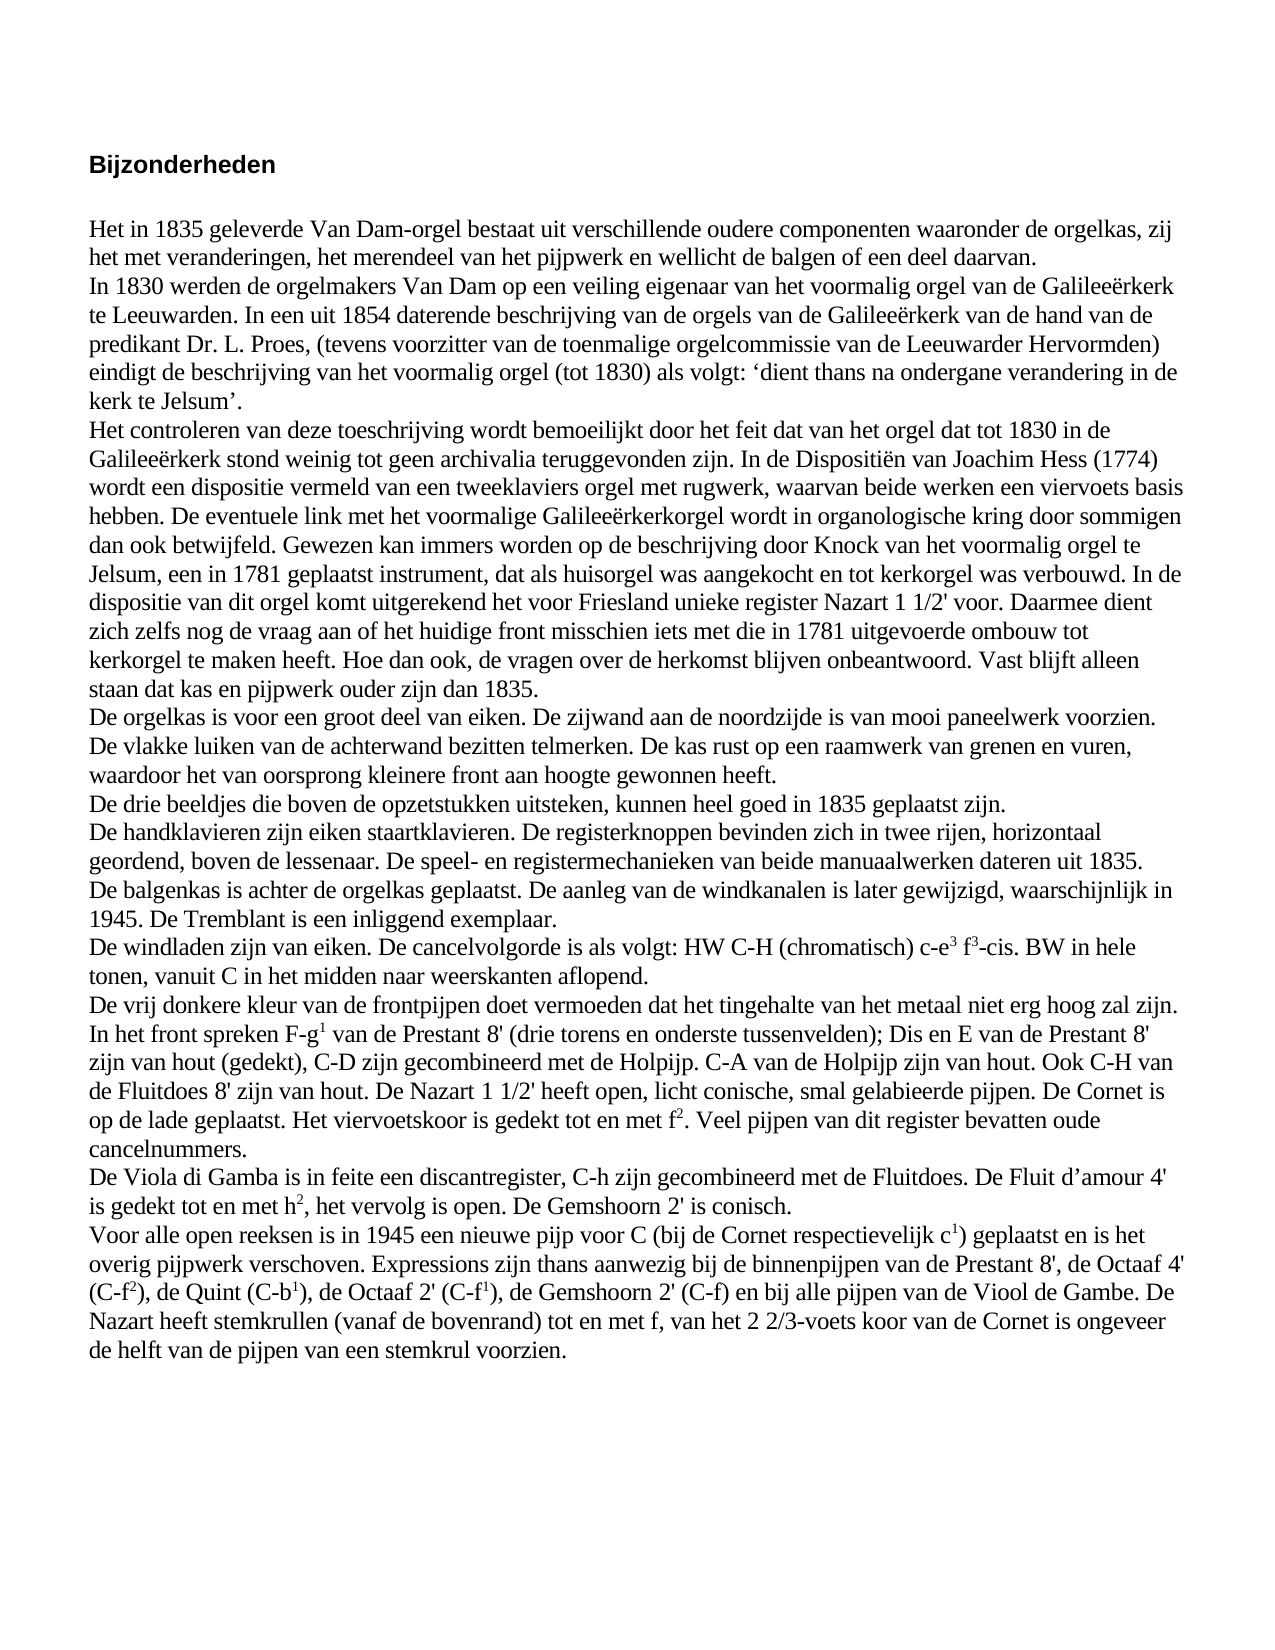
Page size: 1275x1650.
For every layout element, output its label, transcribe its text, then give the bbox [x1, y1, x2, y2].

text De windladen zijn van eiken. De cancelvolgorde is als volgt: HW C-H (chromatisch) c-e3 f3-cis. BW in hele tonen, vanuit C in het midden naar weerskanten aflopend. [88, 932, 1186, 990]
text De balgenkas is achter de orgelkas geplaatst. De aanleg van de windkanalen is later gewijzigd, waarschijnlijk in 1945. De Tremblant is een inliggend exemplaar. [88, 875, 1186, 932]
text In 1830 werden de orgelmakers Van Dam op een veiling eigenaar van het voormalig orgel van de Galileeërkerk te Leeuwarden. In een uit 1854 daterende beschrijving van de orgels van de Galileeërkerk van de hand van de predikant Dr. L. Proes, (tevens voorzitter van de toenmalige orgelcommissie van de Leeuwarder Hervormden) eindigt de beschrijving van het voormalig orgel (tot 1830) als volgt: ‘dient thans na ondergane verandering in de kerk te Jelsum’. [88, 271, 1186, 415]
text De Viola di Gamba is in feite een discantregister, C-h zijn gecombineerd met de Fluitdoes. De Fluit d’amour 4' is gedekt tot en met h2, het vervolg is open. De Gemshoorn 2' is conisch. [88, 1162, 1186, 1220]
text De orgelkas is voor een groot deel van eiken. De zijwand aan de noordzijde is van mooi paneelwerk voorzien. De vlakke luiken van de achterwand bezitten telmerken. De kas rust op een raamwerk van grenen en vuren, waardoor het van oorsprong kleinere front aan hoogte gewonnen heeft. [88, 702, 1186, 789]
text De vrij donkere kleur van de frontpijpen doet vermoeden dat het tingehalte van het metaal niet erg hoog zal zijn. In het front spreken F-g1 van de Prestant 8' (drie torens en onderste tussenvelden); Dis en E van de Prestant 8' zijn van hout (gedekt), C-D zijn gecombineerd met de Holpijp. C-A van de Holpijp zijn van hout. Ook C-H van de Fluitdoes 8' zijn van hout. De Nazart 1 1/2' heeft open, licht conische, smal gelabieerde pijpen. De Cornet is op de lade geplaatst. Het viervoetskoor is gedekt tot en met f2. Veel pijpen van dit register bevatten oude cancelnummers. [88, 990, 1186, 1162]
text Het controleren van deze toeschrijving wordt bemoeilijkt door het feit dat van het orgel dat tot 1830 in de Galileeërkerk stond weinig tot geen archivalia teruggevonden zijn. In de Dispositiën van Joachim Hess (1774) wordt een dispositie vermeld van een tweeklaviers orgel met rugwerk, waarvan beide werken een viervoets basis hebben. De eventuele link met het voormalige Galileeërkerkorgel wordt in organologische kring door sommigen dan ook betwijfeld. Gewezen kan immers worden op de beschrijving door Knock van het voormalig orgel te Jelsum, een in 1781 geplaatst instrument, dat als huisorgel was aangekocht en tot kerkorgel was verbouwd. In de dispositie van dit orgel komt uitgerekend het voor Friesland unieke register Nazart 1 1/2' voor. Daarmee dient zich zelfs nog de vraag aan of het huidige front misschien iets met die in 1781 uitgevoerde ombouw tot kerkorgel te maken heeft. Hoe dan ook, de vragen over de herkomst blijven onbeantwoord. Vast blijft alleen staan dat kas en pijpwerk ouder zijn dan 1835. [88, 415, 1186, 702]
text De handklavieren zijn eiken staartklavieren. De registerknoppen bevinden zich in twee rijen, horizontaal geordend, boven de lessenaar. De speel- en registermechanieken van beide manuaalwerken dateren uit 1835. [88, 817, 1186, 875]
text Voor alle open reeksen is in 1945 een nieuwe pijp voor C (bij de Cornet respectievelijk c1) geplaatst en is het overig pijpwerk verschoven. Expressions zijn thans aanwezig bij de binnenpijpen van de Prestant 8', de Octaaf 4' (C-f2), de Quint (C-b1), de Octaaf 2' (C-f1), de Gemshoorn 2' (C-f) en bij alle pijpen van de Viool de Gambe. De Nazart heeft stemkrullen (vanaf de bovenrand) tot en met f, van het 2 2/3-voets koor van de Cornet is ongeveer de helft van de pijpen van een stemkrul voorzien. [88, 1220, 1186, 1364]
subtitle Bijzonderheden [88, 150, 1186, 179]
text Het in 1835 geleverde Van Dam-orgel bestaat uit verschillende oudere componenten waaronder de orgelkas, zij het met veranderingen, het merendeel van het pijpwerk en wellicht de balgen of een deel daarvan. [88, 214, 1186, 271]
text De drie beeldjes die boven de opzetstukken uitsteken, kunnen heel goed in 1835 geplaatst zijn. [88, 789, 1186, 817]
